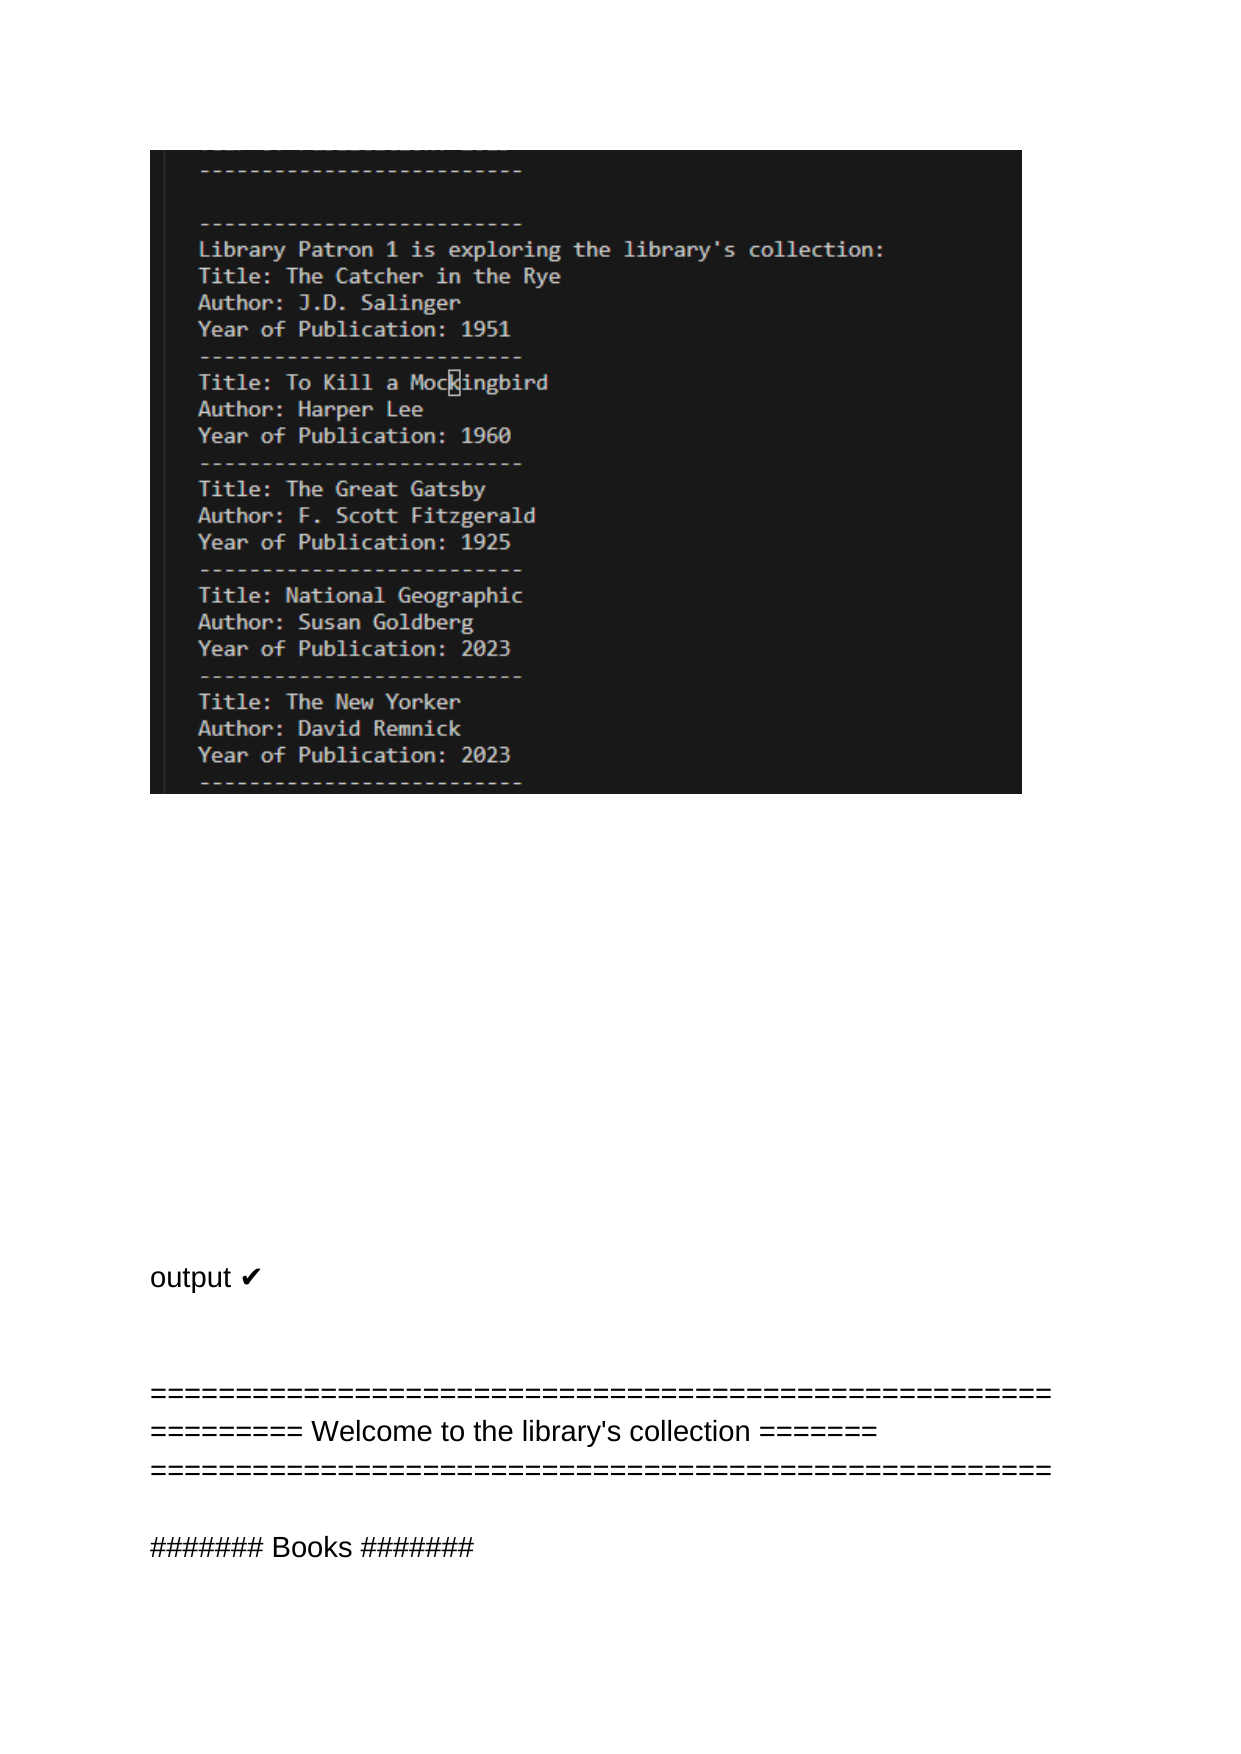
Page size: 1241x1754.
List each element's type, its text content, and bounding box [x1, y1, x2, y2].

text ####### Books ####### [150, 1530, 1090, 1563]
picture [150, 150, 1022, 794]
text ========= Welcome to the library's collection ======= [150, 1414, 1090, 1448]
text ===================================================== [150, 1453, 1090, 1486]
text ===================================================== [150, 1376, 1090, 1409]
text output ✔️ [150, 1260, 1090, 1294]
